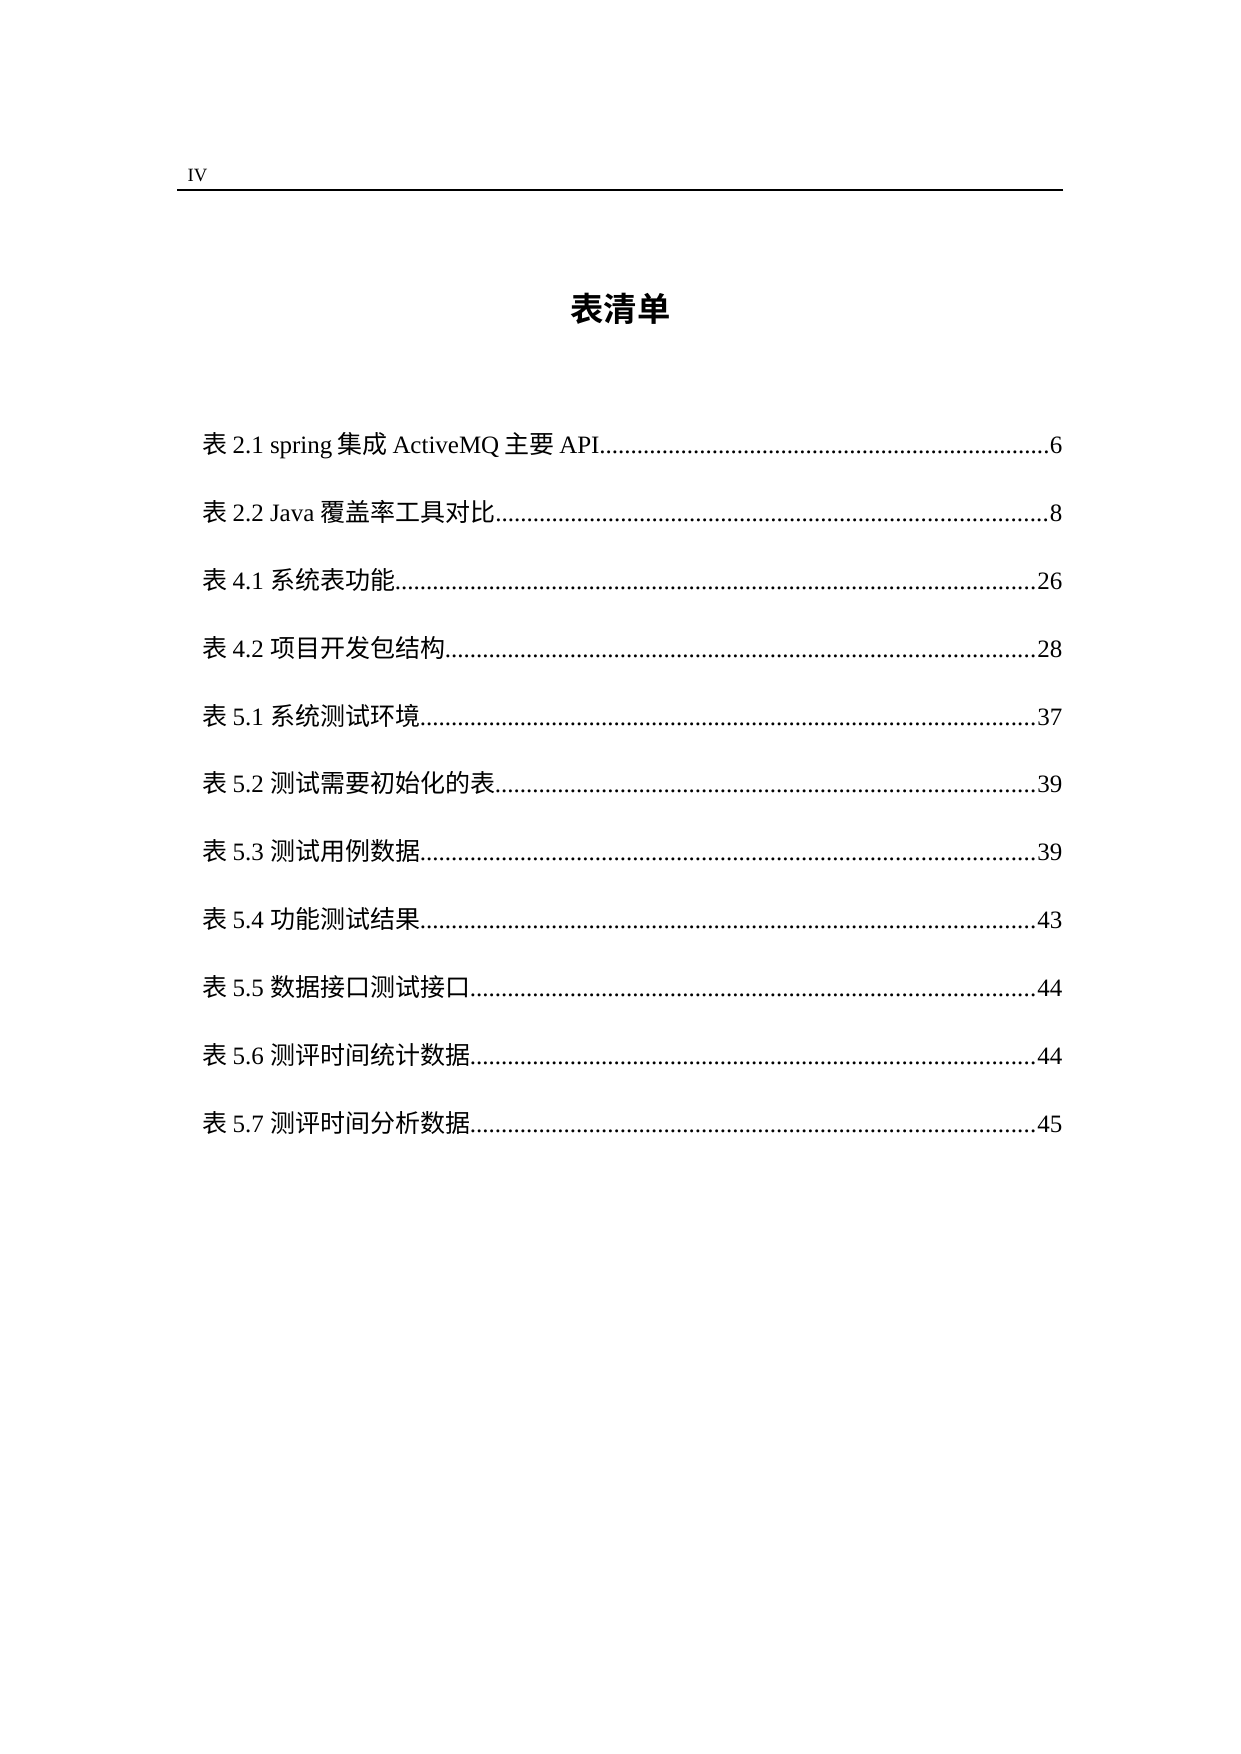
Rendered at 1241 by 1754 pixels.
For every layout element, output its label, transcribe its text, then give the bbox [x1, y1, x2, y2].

text 表5.5 数据接口测试接口 44 [202, 952, 1038, 1020]
text 表4.1 系统表功能 26 [202, 544, 1038, 612]
subtitle 表清单 [177, 273, 1063, 341]
text 表5.6 测评时间统计数据 44 [202, 1020, 1038, 1088]
text 表5.1 系统测试环境 37 [202, 680, 1038, 748]
text 表5.7 测评时间分析数据 45 [202, 1088, 1038, 1156]
text 表5.2 测试需要初始化的表 39 [202, 748, 1038, 816]
text 表4.2 项目开发包结构 28 [202, 612, 1038, 680]
text 表2.1 spring集成ActiveMQ主要API 6 [202, 408, 1038, 476]
text 表5.3 测试用例数据 39 [202, 816, 1038, 884]
text 表2.2 Java 覆盖率工具对比 8 [202, 476, 1038, 544]
text 表5.4 功能测试结果 43 [202, 884, 1038, 952]
